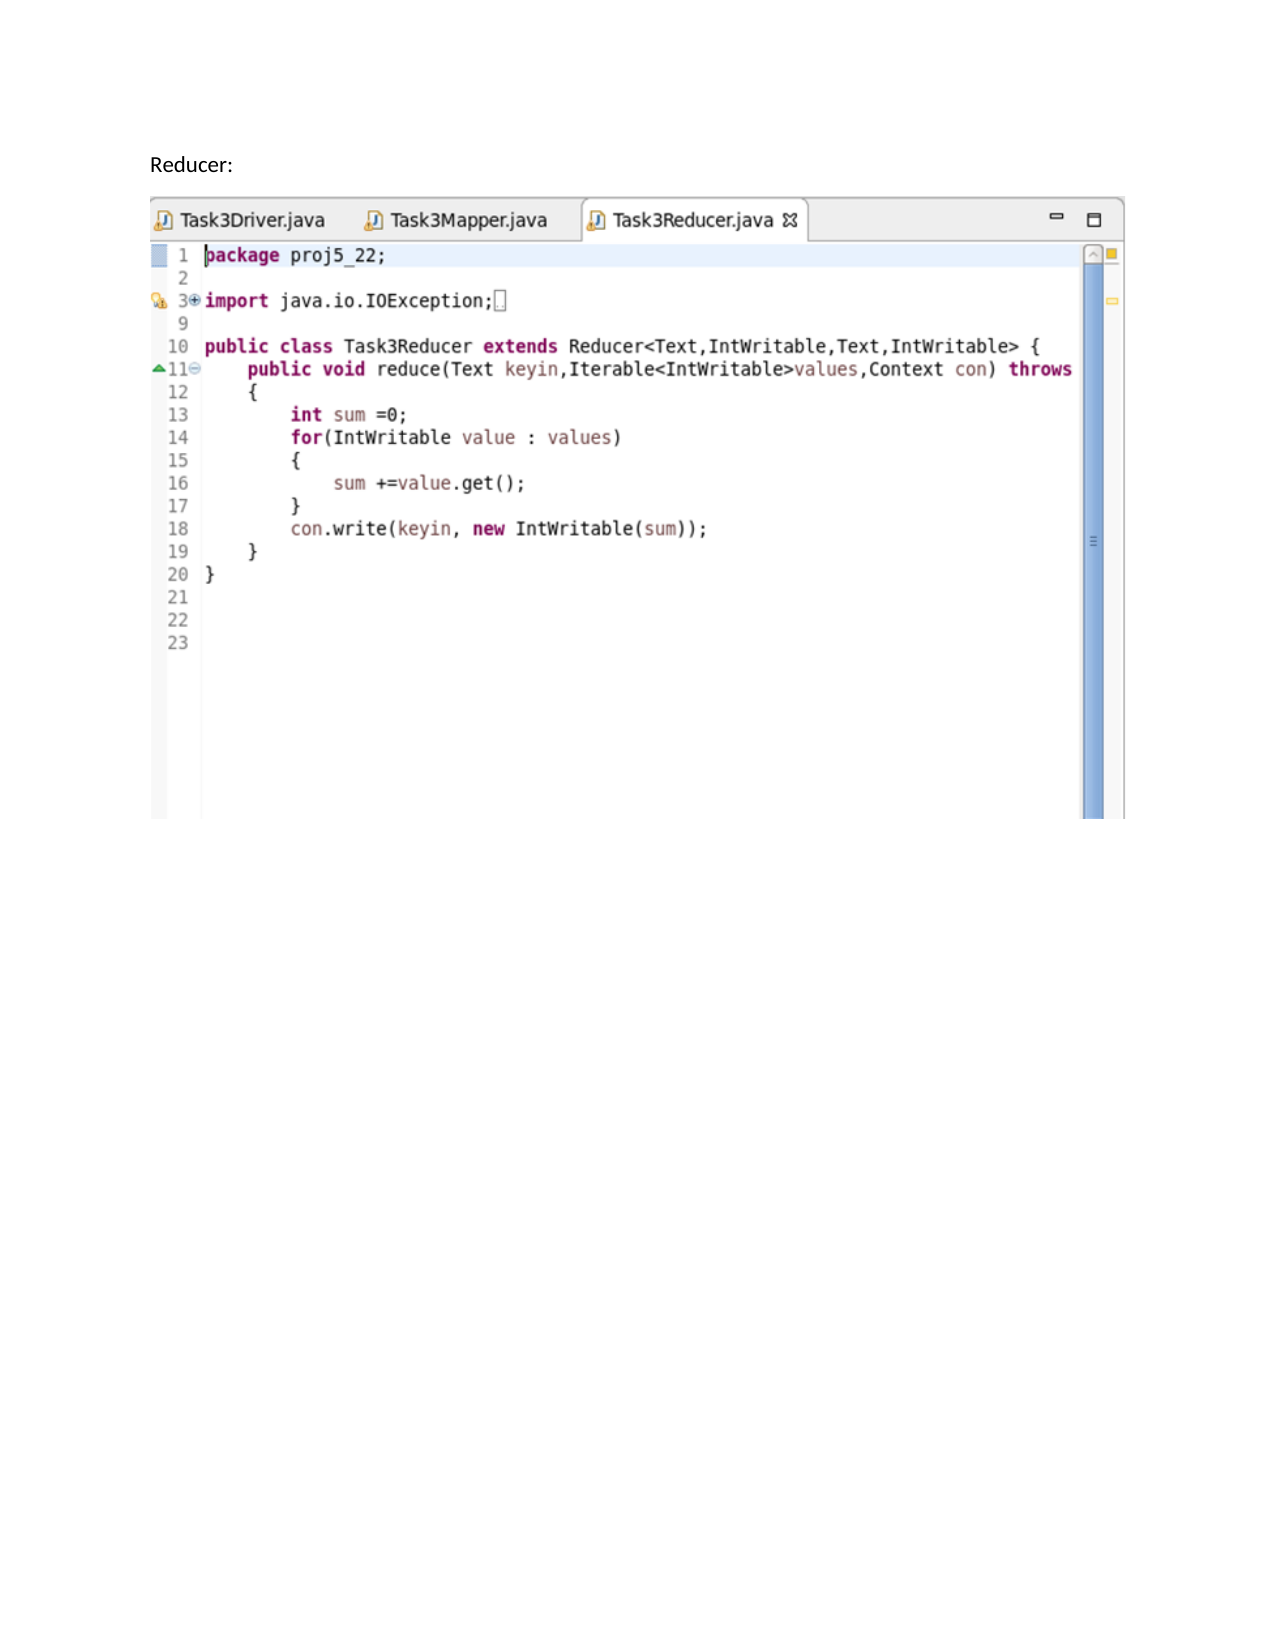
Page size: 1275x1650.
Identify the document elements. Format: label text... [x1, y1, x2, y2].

picture [150, 196, 1125, 819]
text Reducer: [150, 150, 1125, 178]
